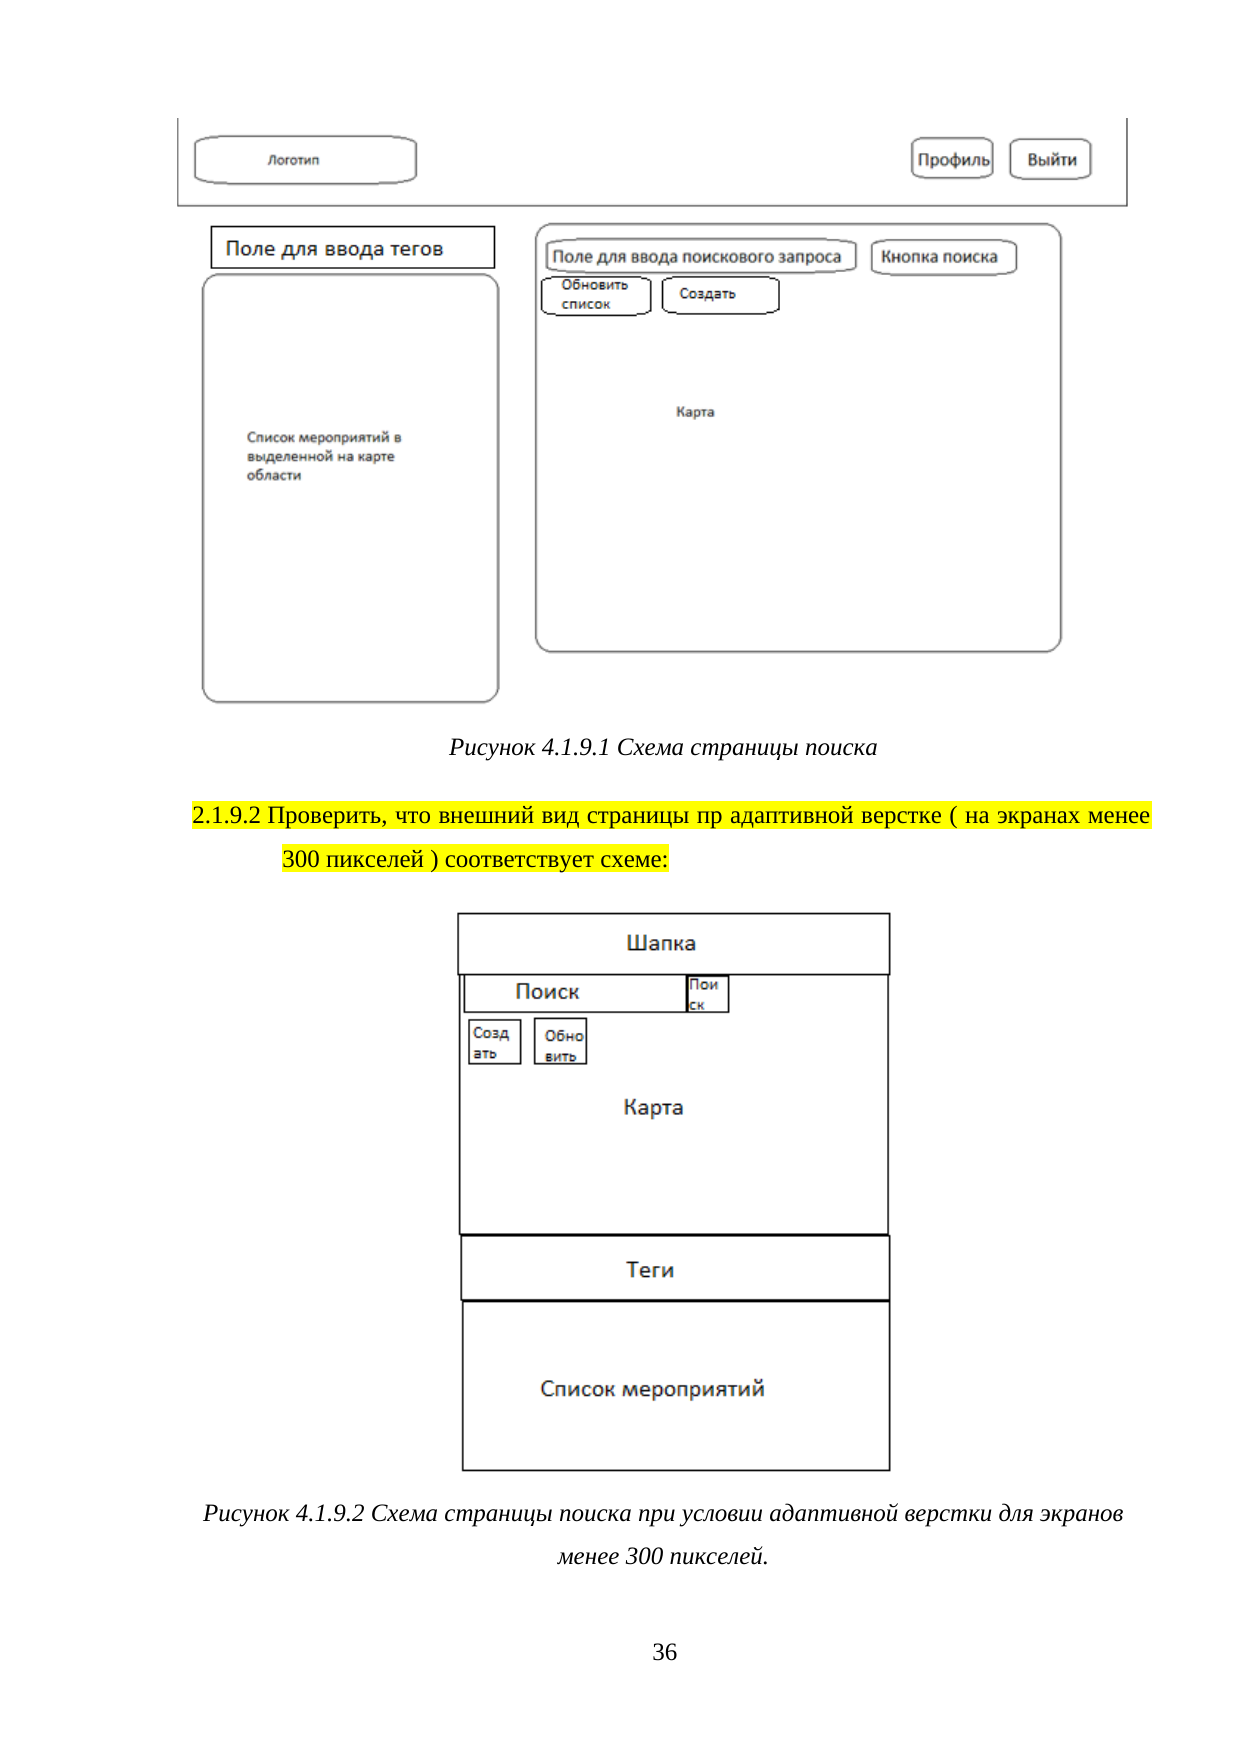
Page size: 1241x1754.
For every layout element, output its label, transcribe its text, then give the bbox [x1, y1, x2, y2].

text Рисунок 4.1.9.2 Схема страницы поиска при условии адаптивной верстки для экранов менее 300 пикселей. [177, 1498, 1152, 1570]
picture [407, 899, 922, 1484]
text Рисунок 4.1.9.1 Схема страницы поиска [177, 732, 1152, 761]
subtitle Проверить, что внешний вид страницы пр адаптивной верстке ( на экранах менее 300 пикселей ) соответствует схеме: [192, 829, 1152, 872]
picture [177, 118, 1153, 719]
